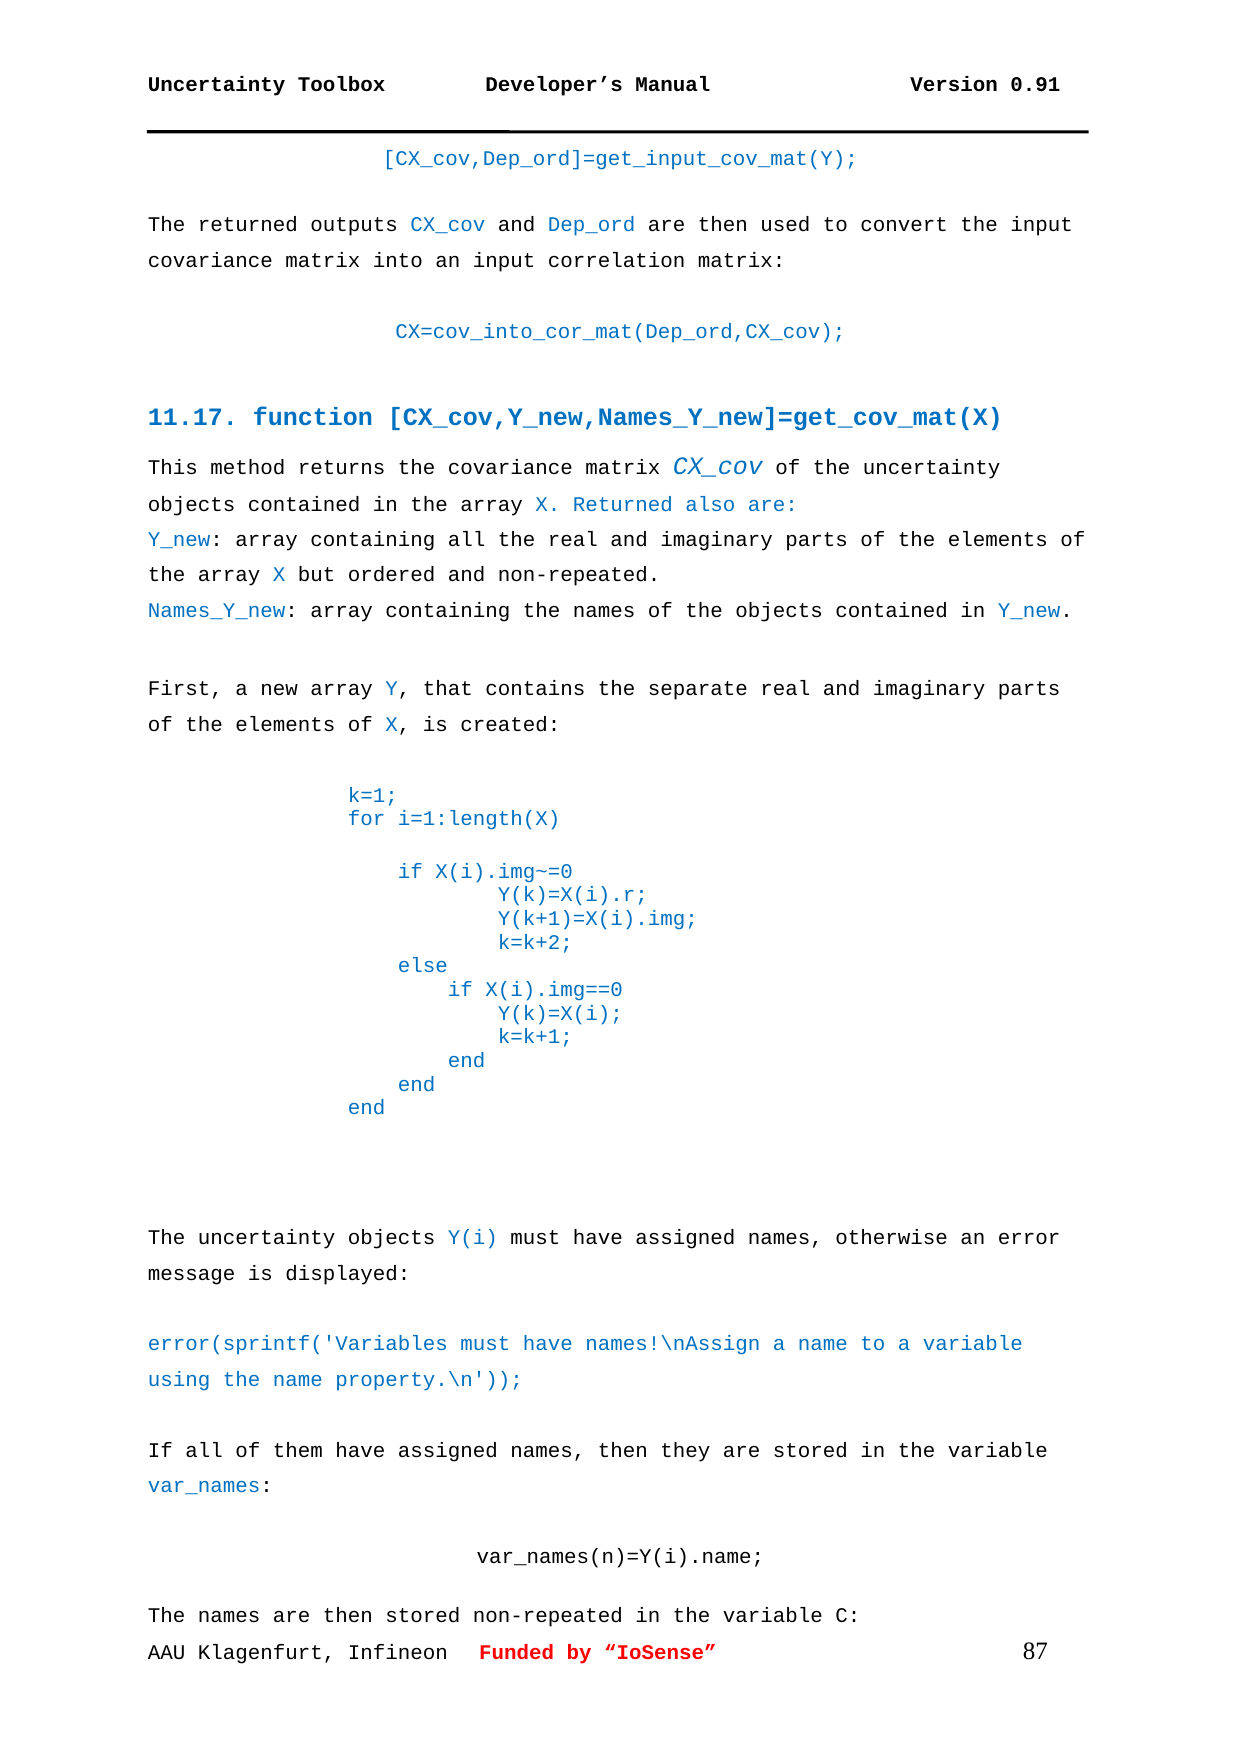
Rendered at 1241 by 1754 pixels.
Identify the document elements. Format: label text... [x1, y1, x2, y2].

text error(sprintf('Variables must have names!\nAssign a name to a variable using the name property.\n')); [148, 1333, 1092, 1392]
text end [148, 1097, 1092, 1121]
text [CX_cov,Dep_ord]=get_input_cov_mat(Y); [148, 148, 1092, 171]
text The uncertainty objects Y(i) must have assigned names, otherwise an error message is displayed: [148, 1227, 1092, 1286]
text If all of them have assigned names, then they are stored in the variable var_names: [148, 1439, 1092, 1499]
text end [148, 1073, 1092, 1097]
text Y_new: array containing all the real and imaginary parts of the elements of the array X but ordered and non-repeated. [148, 529, 1092, 588]
text for i=1:length(X) [148, 808, 1092, 832]
text The returned outputs CX_cov and Dep_ord are then used to convert the input covariance matrix into an input correlation matrix: [148, 214, 1092, 273]
text Y(k)=X(i).r; [148, 884, 1092, 908]
text var_names(n)=Y(i).name; [148, 1546, 1092, 1569]
text k=k+2; [148, 932, 1092, 955]
text First, a new array Y, that contains the separate real and imaginary parts of the elements of X, is created: [148, 678, 1092, 737]
text if X(i).img~=0 [148, 861, 1092, 884]
text Y(k)=X(i); [148, 1003, 1092, 1026]
text k=1; [298, 785, 1092, 808]
text k=k+1; [148, 1026, 1092, 1050]
text CX=cov_into_cor_mat(Dep_ord,CX_cov); [148, 321, 1092, 344]
text end [148, 1050, 1092, 1073]
text if X(i).img==0 [148, 979, 1092, 1003]
text This method returns the covariance matrix CX_cov of the uncertainty objects contained in the array X. Returned also are: [148, 453, 1092, 517]
subtitle function [CX_cov,Y_new,Names_Y_new]=get_cov_mat(X) [148, 405, 1092, 433]
text Names_Y_new: array containing the names of the objects contained in Y_new. [148, 600, 1092, 623]
text else [148, 955, 1092, 979]
text Y(k+1)=X(i).img; [148, 908, 1092, 932]
text The names are then stored non-repeated in the variable C: [148, 1605, 1092, 1628]
